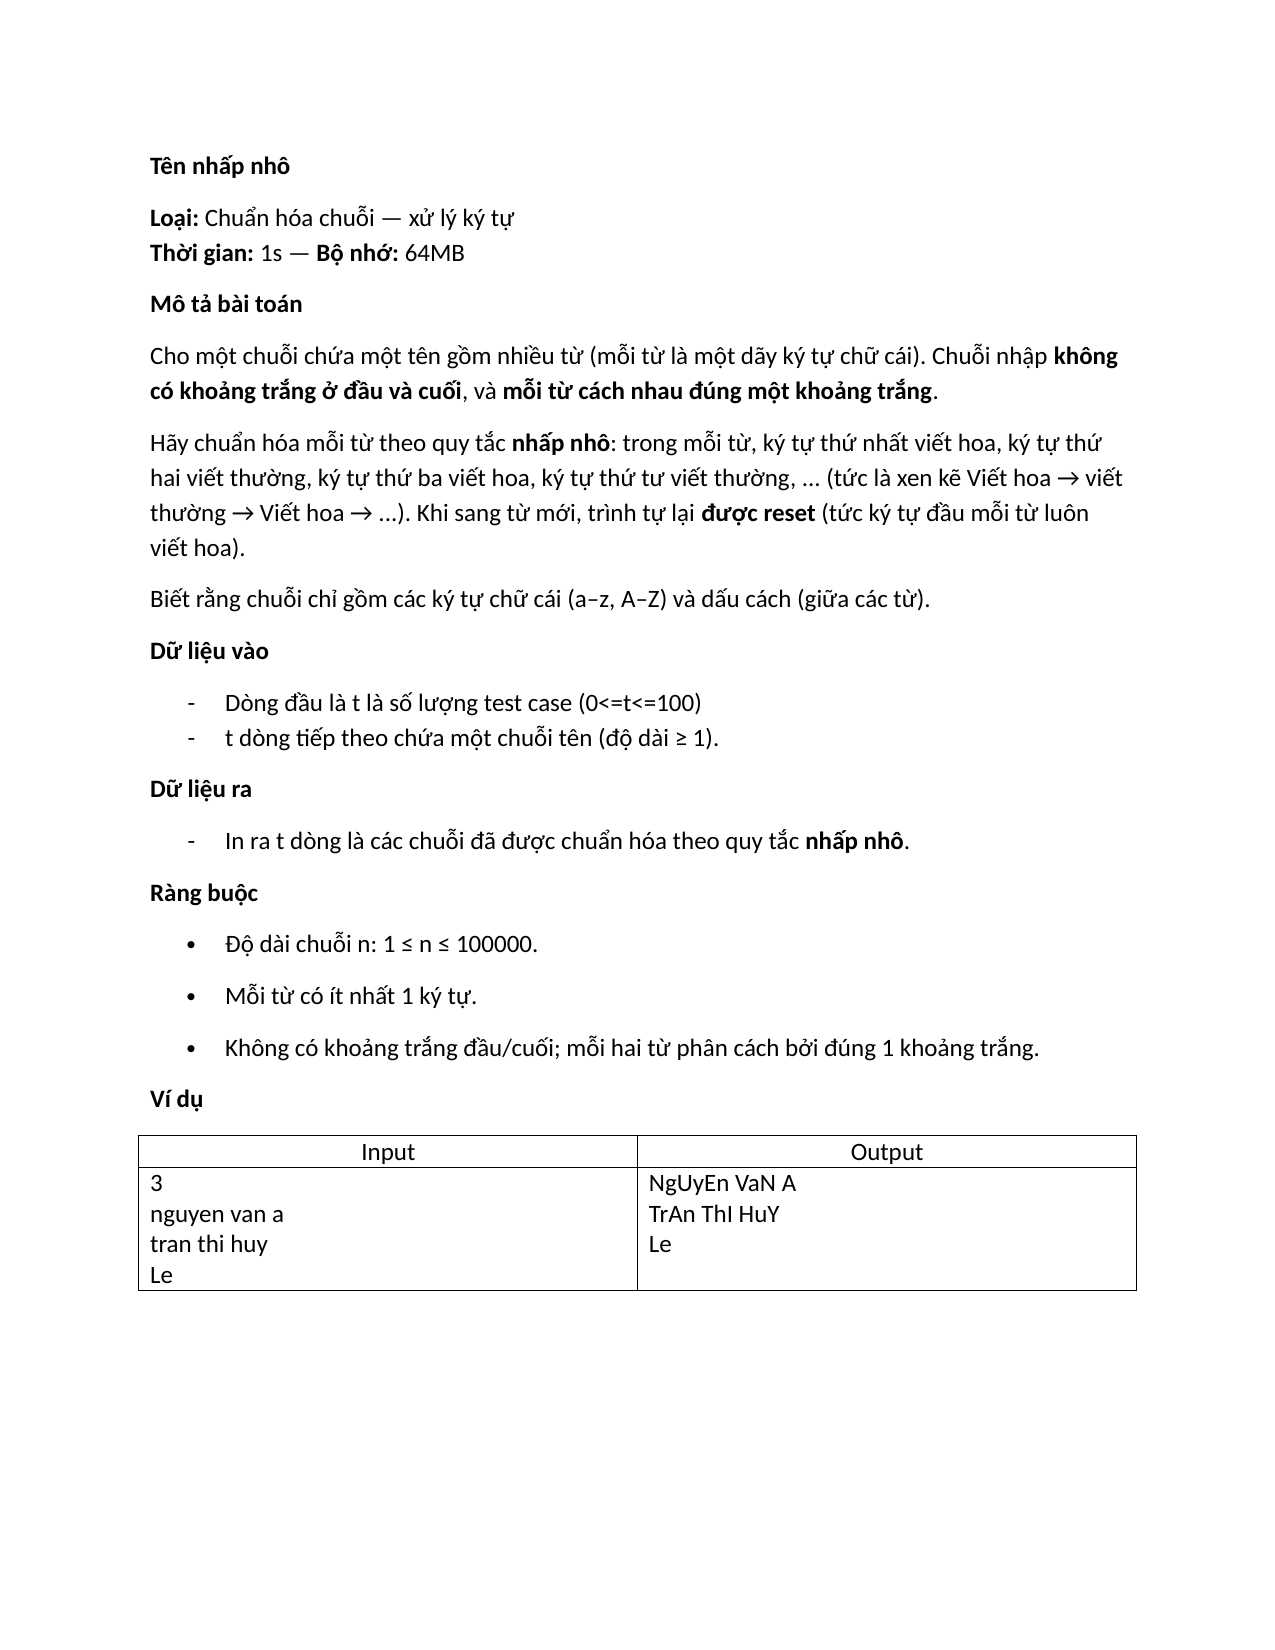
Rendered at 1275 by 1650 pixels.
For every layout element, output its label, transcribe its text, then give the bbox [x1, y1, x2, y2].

list In ra t dòng là các chuỗi đã được chuẩn hóa theo quy tắc nhấp nhô. [187, 825, 1125, 856]
text Dữ liệu ra [150, 773, 1125, 804]
list t dòng tiếp theo chứa một chuỗi tên (độ dài ≥ 1). [187, 722, 1125, 752]
text Cho một chuỗi chứa một tên gồm nhiều từ (mỗi từ là một dãy ký tự chữ cái). Chuỗi nhập không có khoảng trắng ở đầu và cuối, và mỗi từ cách nhau đúng một khoảng trắng. [150, 340, 1125, 406]
table_cell 3 nguyen van a tran thi huy Le [139, 1168, 637, 1290]
text Ví dụ [150, 1083, 1125, 1114]
text Ràng buộc [150, 877, 1125, 907]
list Dòng đầu là t là số lượng test case (0<=t<=100) [187, 687, 1125, 717]
text Tên nhấp nhô [150, 150, 1125, 181]
text Mô tả bài toán [150, 288, 1125, 319]
table_header Output [638, 1136, 1136, 1167]
list Mỗi từ có ít nhất 1 ký tự. [187, 980, 1125, 1011]
text Dữ liệu vào [150, 635, 1125, 666]
list Không có khoảng trắng đầu/cuối; mỗi hai từ phân cách bởi đúng 1 khoảng trắng. [187, 1032, 1125, 1062]
table_cell NgUyEn VaN A TrAn ThI HuY Le [638, 1168, 1136, 1290]
text Hãy chuẩn hóa mỗi từ theo quy tắc nhấp nhô: trong mỗi từ, ký tự thứ nhất viết hoa, ký tự thứ hai viết thường, ký tự thứ ba viết hoa, ký tự thứ tư viết thường, ... (tức là xen kẽ Viết hoa → viết thường → Viết hoa → ...). Khi sang từ mới, trình tự lại được reset (tức ký tự đầu mỗi từ luôn viết hoa). [150, 427, 1125, 562]
text Biết rằng chuỗi chỉ gồm các ký tự chữ cái (a–z, A–Z) và dấu cách (giữa các từ). [150, 583, 1125, 614]
text Loại: Chuẩn hóa chuỗi — xử lý ký tự Thời gian: 1s — Bộ nhớ: 64MB [150, 202, 1125, 267]
list Độ dài chuỗi n: 1 ≤ n ≤ 100000. [187, 928, 1125, 959]
table_header Input [139, 1136, 637, 1167]
